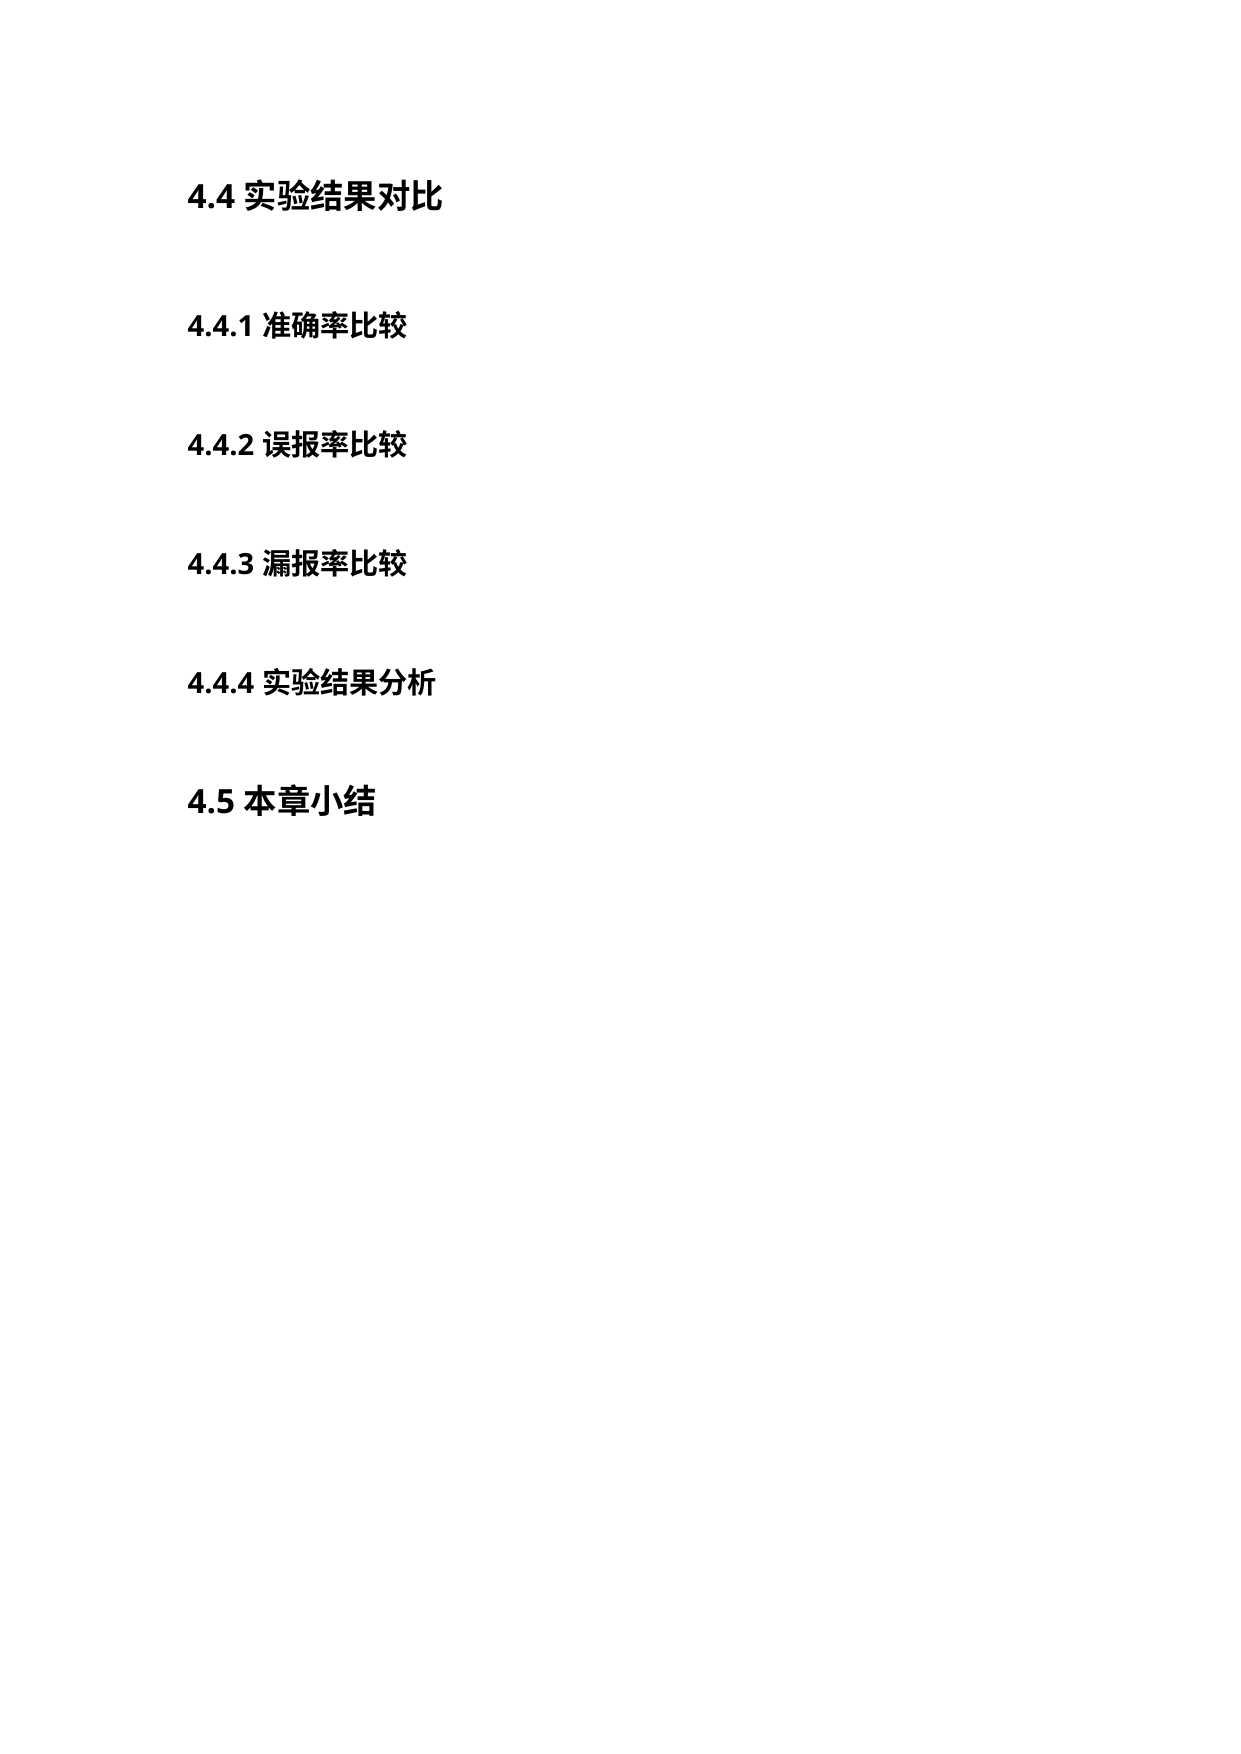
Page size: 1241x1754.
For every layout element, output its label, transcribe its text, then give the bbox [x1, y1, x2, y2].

text 4.4.3 漏报率比较 [187, 529, 1053, 594]
text 4.4.1 准确率比较 [187, 291, 1053, 356]
text 4.4.2 误报率比较 [187, 410, 1053, 475]
text 4.4 实验结果对比 [187, 162, 1053, 227]
text 4.5 本章小结 [187, 767, 1053, 832]
text 4.4.4 实验结果分析 [187, 648, 1053, 713]
